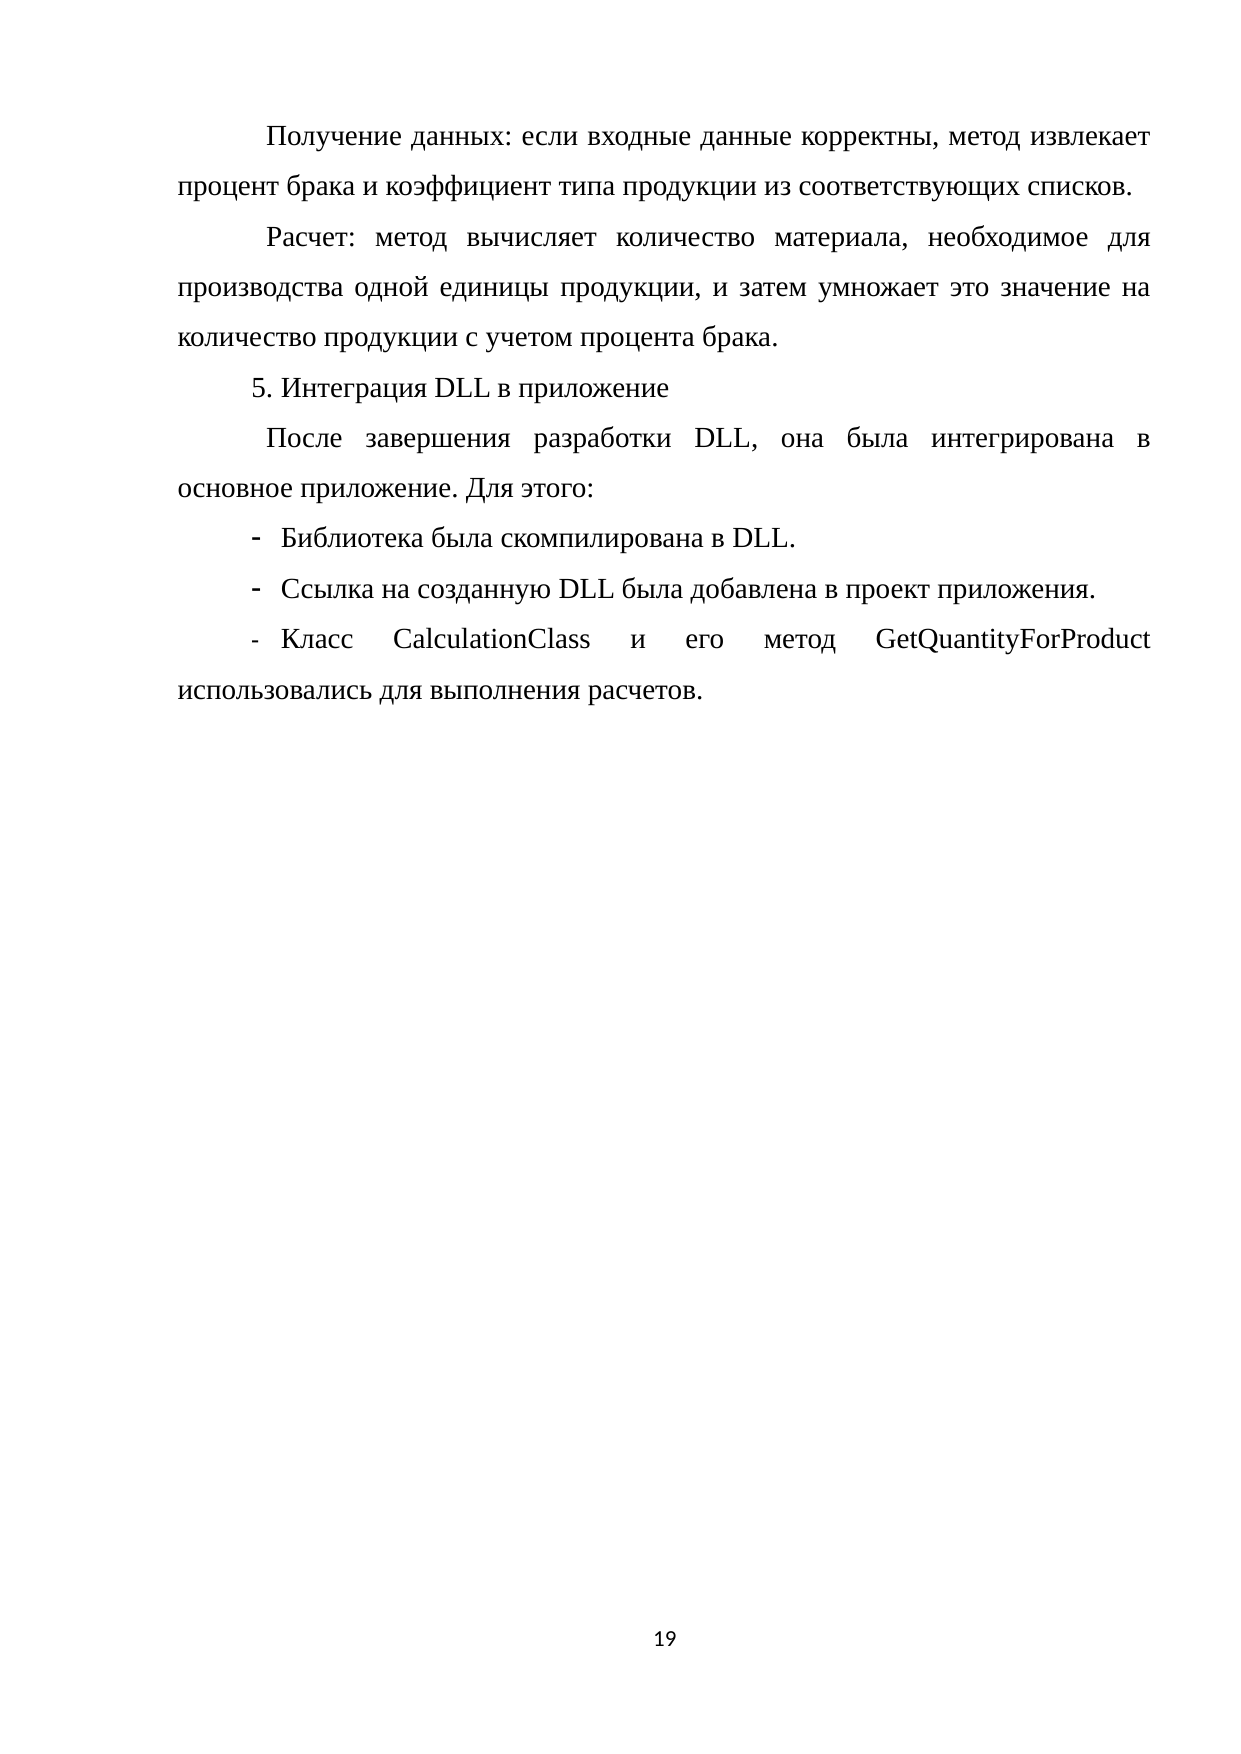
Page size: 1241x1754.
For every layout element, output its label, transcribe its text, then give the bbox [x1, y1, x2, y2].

list Класс CalculationClass и его метод GetQuantityForProduct использовались для выполнения расчетов. [177, 621, 1152, 705]
list Расчет: метод вычисляет количество материала, необходимое для производства одной единицы продукции, и затем умножает это значение на количество продукции с учетом процента брака. [177, 219, 1152, 353]
list Ссылка на созданную DLL была добавлена в проект приложения. [177, 571, 1152, 605]
list Интеграция DLL в приложение [177, 370, 1152, 403]
list Библиотека была скомпилирована в DLL. [177, 521, 1152, 554]
list Получение данных: если входные данные корректны, метод извлекает процент брака и коэффициент типа продукции из соответствующих списков. [177, 118, 1152, 202]
list После завершения разработки DLL, она была интегрирована в основное приложение. Для этого: [177, 420, 1152, 504]
